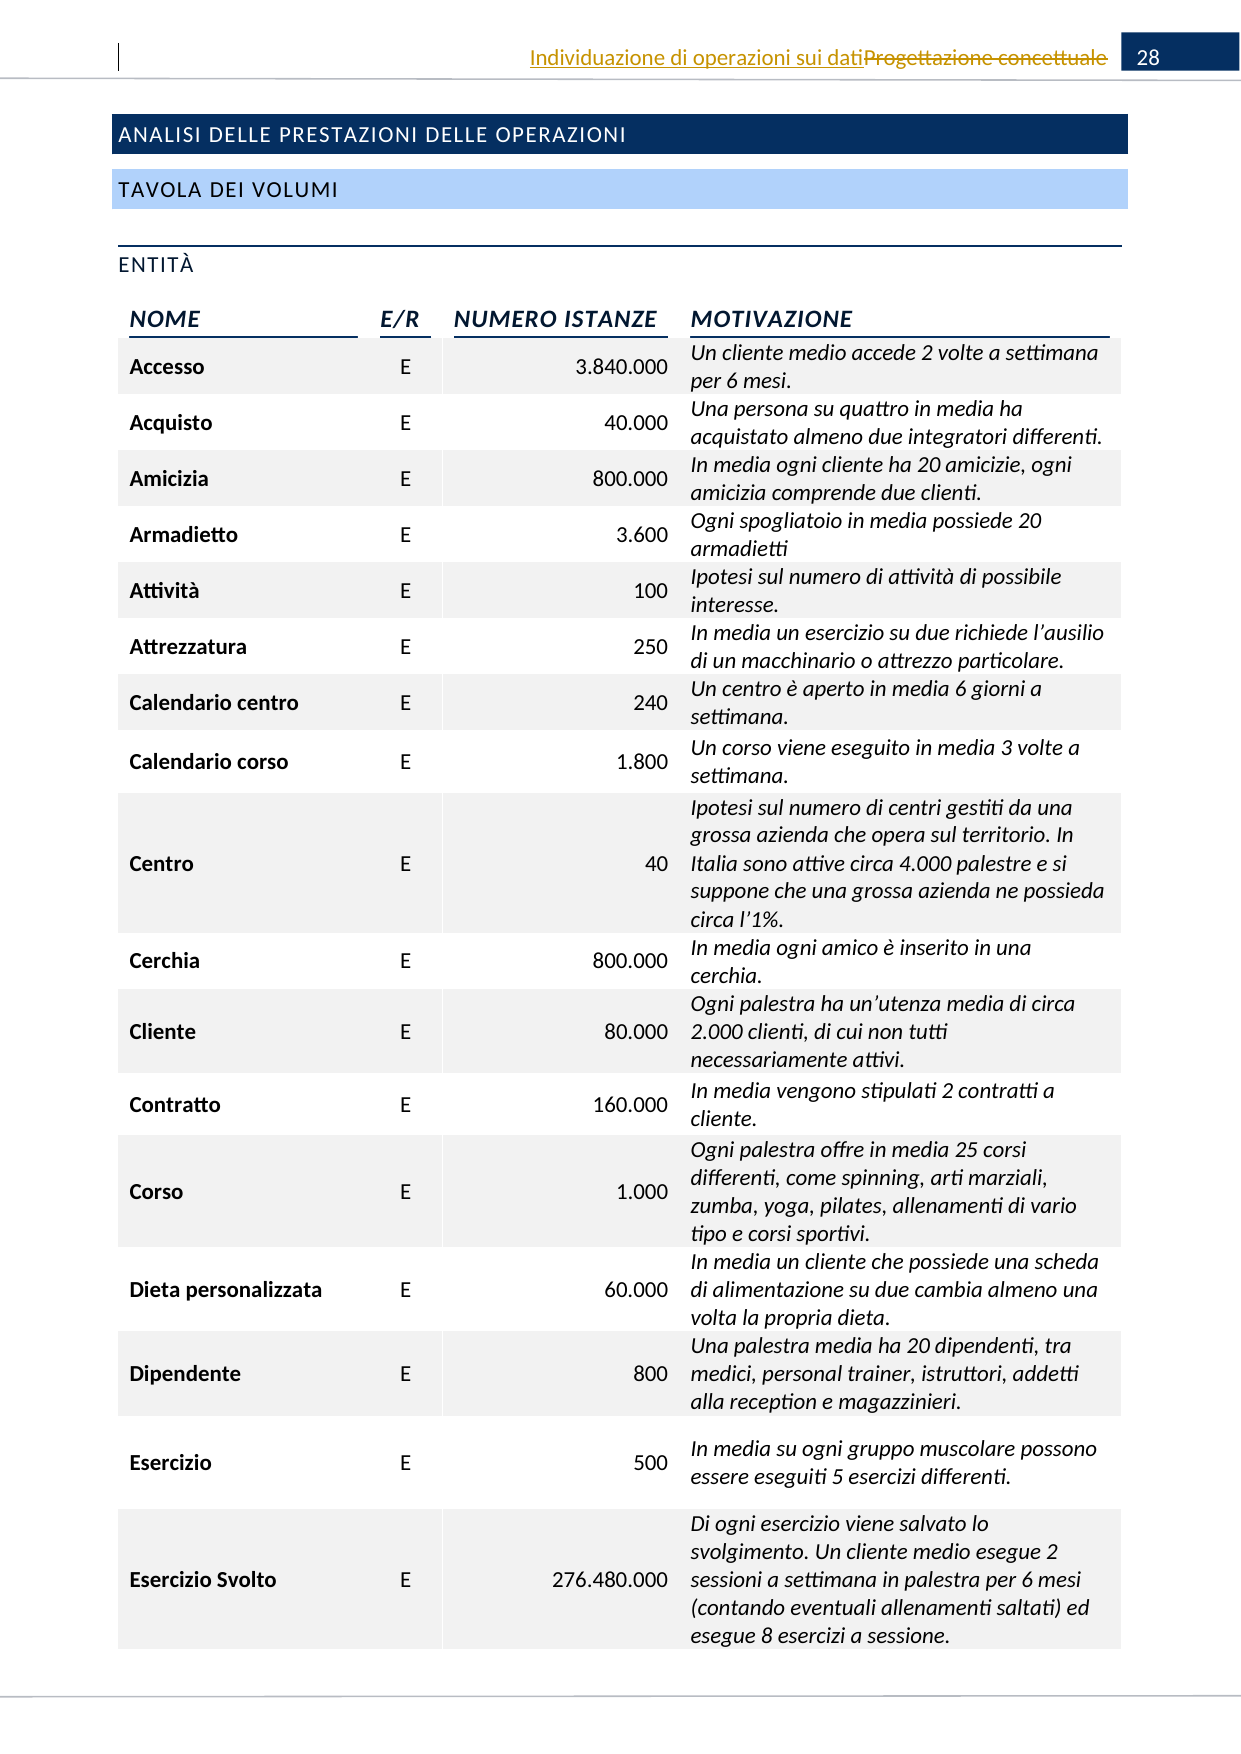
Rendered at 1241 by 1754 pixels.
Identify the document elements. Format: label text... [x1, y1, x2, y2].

table_cell Un cliente medio accede 2 volte a settimana per 6 mesi. [679, 338, 1121, 394]
table_cell 40 [443, 793, 679, 933]
table_cell E [369, 506, 442, 562]
table_cell E [369, 562, 442, 618]
table_cell Esercizio [118, 1416, 369, 1509]
table_cell Dipendente [118, 1331, 369, 1416]
table_cell Contratto [118, 1073, 369, 1135]
table_cell Cliente [118, 989, 369, 1073]
table_header E/R [369, 283, 442, 338]
table_cell Attrezzatura [118, 618, 369, 674]
subtitle Analisi delle prestazioni delle operazioni [118, 120, 1122, 148]
table_cell Ogni palestra offre in media 25 corsi differenti, come spinning, arti marziali, zumba, yoga, pilates, allenamenti di vario tipo e corsi sportivi. [679, 1135, 1121, 1247]
table_cell Corso [118, 1135, 369, 1247]
table_header Motivazione [679, 283, 1121, 338]
table_cell 60.000 [443, 1248, 679, 1331]
table_cell 500 [443, 1416, 679, 1509]
table_cell Attività [118, 562, 369, 618]
table_cell E [369, 674, 442, 730]
table_cell E [369, 338, 442, 394]
table_cell 276.480.000 [443, 1509, 679, 1649]
table_cell E [369, 1135, 442, 1247]
table_cell Di ogni esercizio viene salvato lo svolgimento. Un cliente medio esegue 2 sessioni a settimana in palestra per 6 mesi (contando eventuali allenamenti saltati) ed esegue 8 esercizi a sessione. [679, 1509, 1121, 1649]
table_cell Calendario corso [118, 730, 369, 793]
table_cell In media un cliente che possiede una scheda di alimentazione su due cambia almeno una volta la propria dieta. [679, 1248, 1121, 1331]
table_cell E [369, 618, 442, 674]
table_cell Armadietto [118, 506, 369, 562]
table_cell E [369, 1331, 442, 1416]
table_cell 100 [443, 562, 679, 618]
table_cell 800.000 [443, 933, 679, 989]
table_cell 80.000 [443, 989, 679, 1073]
table_header Nome [118, 283, 369, 338]
table_cell In media su ogni gruppo muscolare possono essere eseguiti 5 esercizi differenti. [679, 1416, 1121, 1509]
table_cell 3.840.000 [443, 338, 679, 394]
table_cell In media ogni cliente ha 20 amicizie, ogni amicizia comprende due clienti. [679, 450, 1121, 506]
table_cell Esercizio Svolto [118, 1509, 369, 1649]
table_cell Una palestra media ha 20 dipendenti, tra medici, personal trainer, istruttori, addetti alla reception e magazzinieri. [679, 1331, 1121, 1416]
table_cell 240 [443, 674, 679, 730]
table_cell E [369, 1416, 442, 1509]
table_cell 1.000 [443, 1135, 679, 1247]
table_cell Ipotesi sul numero di centri gestiti da una grossa azienda che opera sul territorio. In Italia sono attive circa 4.000 palestre e si suppone che una grossa azienda ne possieda circa l’1%. [679, 793, 1121, 933]
table_cell E [369, 793, 442, 933]
table_cell Acquisto [118, 394, 369, 450]
table_cell Calendario centro [118, 674, 369, 730]
subtitle Entità [118, 247, 1122, 279]
table_cell E [369, 989, 442, 1073]
table_cell E [369, 730, 442, 793]
table_cell 1.800 [443, 730, 679, 793]
table_cell E [369, 450, 442, 506]
table_cell In media vengono stipulati 2 contratti a cliente. [679, 1073, 1121, 1135]
table_cell 800 [443, 1331, 679, 1416]
table_cell E [369, 394, 442, 450]
subtitle Tavola dei volumi [118, 175, 1122, 203]
table_cell Centro [118, 793, 369, 933]
table_cell 160.000 [443, 1073, 679, 1135]
table_cell Un corso viene eseguito in media 3 volte a settimana. [679, 730, 1121, 793]
table_cell Cerchia [118, 933, 369, 989]
table_cell Amicizia [118, 450, 369, 506]
table_cell Ogni spogliatoio in media possiede 20 armadietti [679, 506, 1121, 562]
table_cell 800.000 [443, 450, 679, 506]
table_cell 3.600 [443, 506, 679, 562]
table_cell E [369, 1248, 442, 1331]
table_cell E [369, 933, 442, 989]
table_header Numero istanze [443, 283, 679, 338]
table_cell E [369, 1509, 442, 1649]
table_cell Ogni palestra ha un’utenza media di circa 2.000 clienti, di cui non tutti necessariamente attivi. [679, 989, 1121, 1073]
table_cell 250 [443, 618, 679, 674]
table_cell Accesso [118, 338, 369, 394]
table_cell Un centro è aperto in media 6 giorni a settimana. [679, 674, 1121, 730]
table_cell E [369, 1073, 442, 1135]
table_cell Ipotesi sul numero di attività di possibile interesse. [679, 562, 1121, 618]
table_cell In media ogni amico è inserito in una cerchia. [679, 933, 1121, 989]
table_cell In media un esercizio su due richiede l’ausilio di un macchinario o attrezzo particolare. [679, 618, 1121, 674]
table_cell Una persona su quattro in media ha acquistato almeno due integratori differenti. [679, 394, 1121, 450]
table_cell Dieta personalizzata [118, 1248, 369, 1331]
table_cell 40.000 [443, 394, 679, 450]
